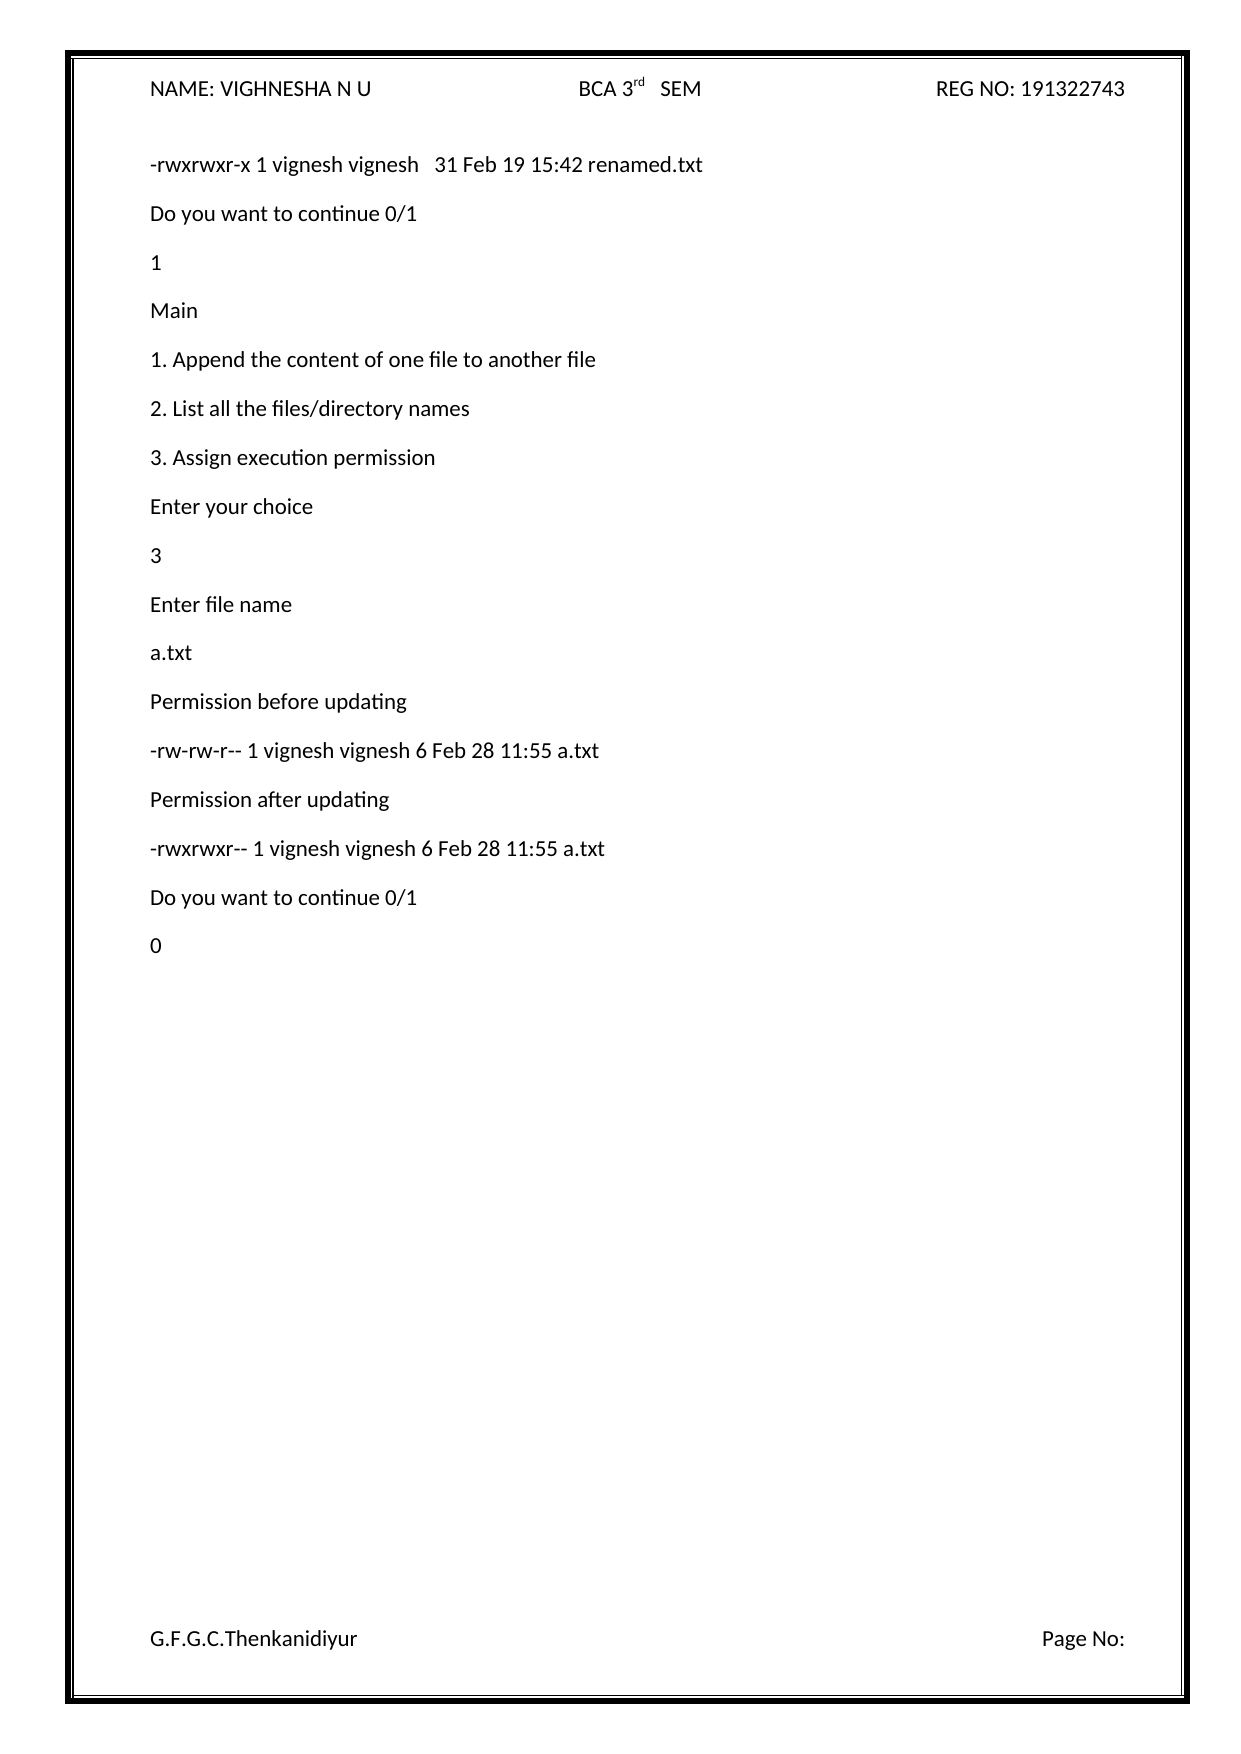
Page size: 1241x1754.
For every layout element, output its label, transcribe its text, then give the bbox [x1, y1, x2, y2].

text -rwxrwxr-x 1 vignesh vignesh 31 Feb 19 15:42 renamed.txt [150, 150, 1090, 178]
text Main [150, 297, 1090, 324]
text 1. Append the content of one file to another file [150, 345, 1090, 373]
text 2. List all the files/directory names [150, 394, 1090, 422]
text 1 [150, 248, 1090, 276]
text 3. Assign execution permission [150, 443, 1090, 471]
text 3 [150, 541, 1090, 569]
text a.txt [150, 638, 1090, 667]
text Permission after updating [150, 785, 1090, 813]
text 0 [150, 932, 1090, 960]
text Do you want to continue 0/1 [150, 199, 1090, 227]
text Enter your choice [150, 492, 1090, 520]
text Permission before updating [150, 687, 1090, 715]
text Do you want to continue 0/1 [150, 883, 1090, 911]
text -rwxrwxr-- 1 vignesh vignesh 6 Feb 28 11:55 a.txt [150, 834, 1090, 862]
text -rw-rw-r-- 1 vignesh vignesh 6 Feb 28 11:55 a.txt [150, 736, 1090, 764]
text Enter file name [150, 590, 1090, 618]
